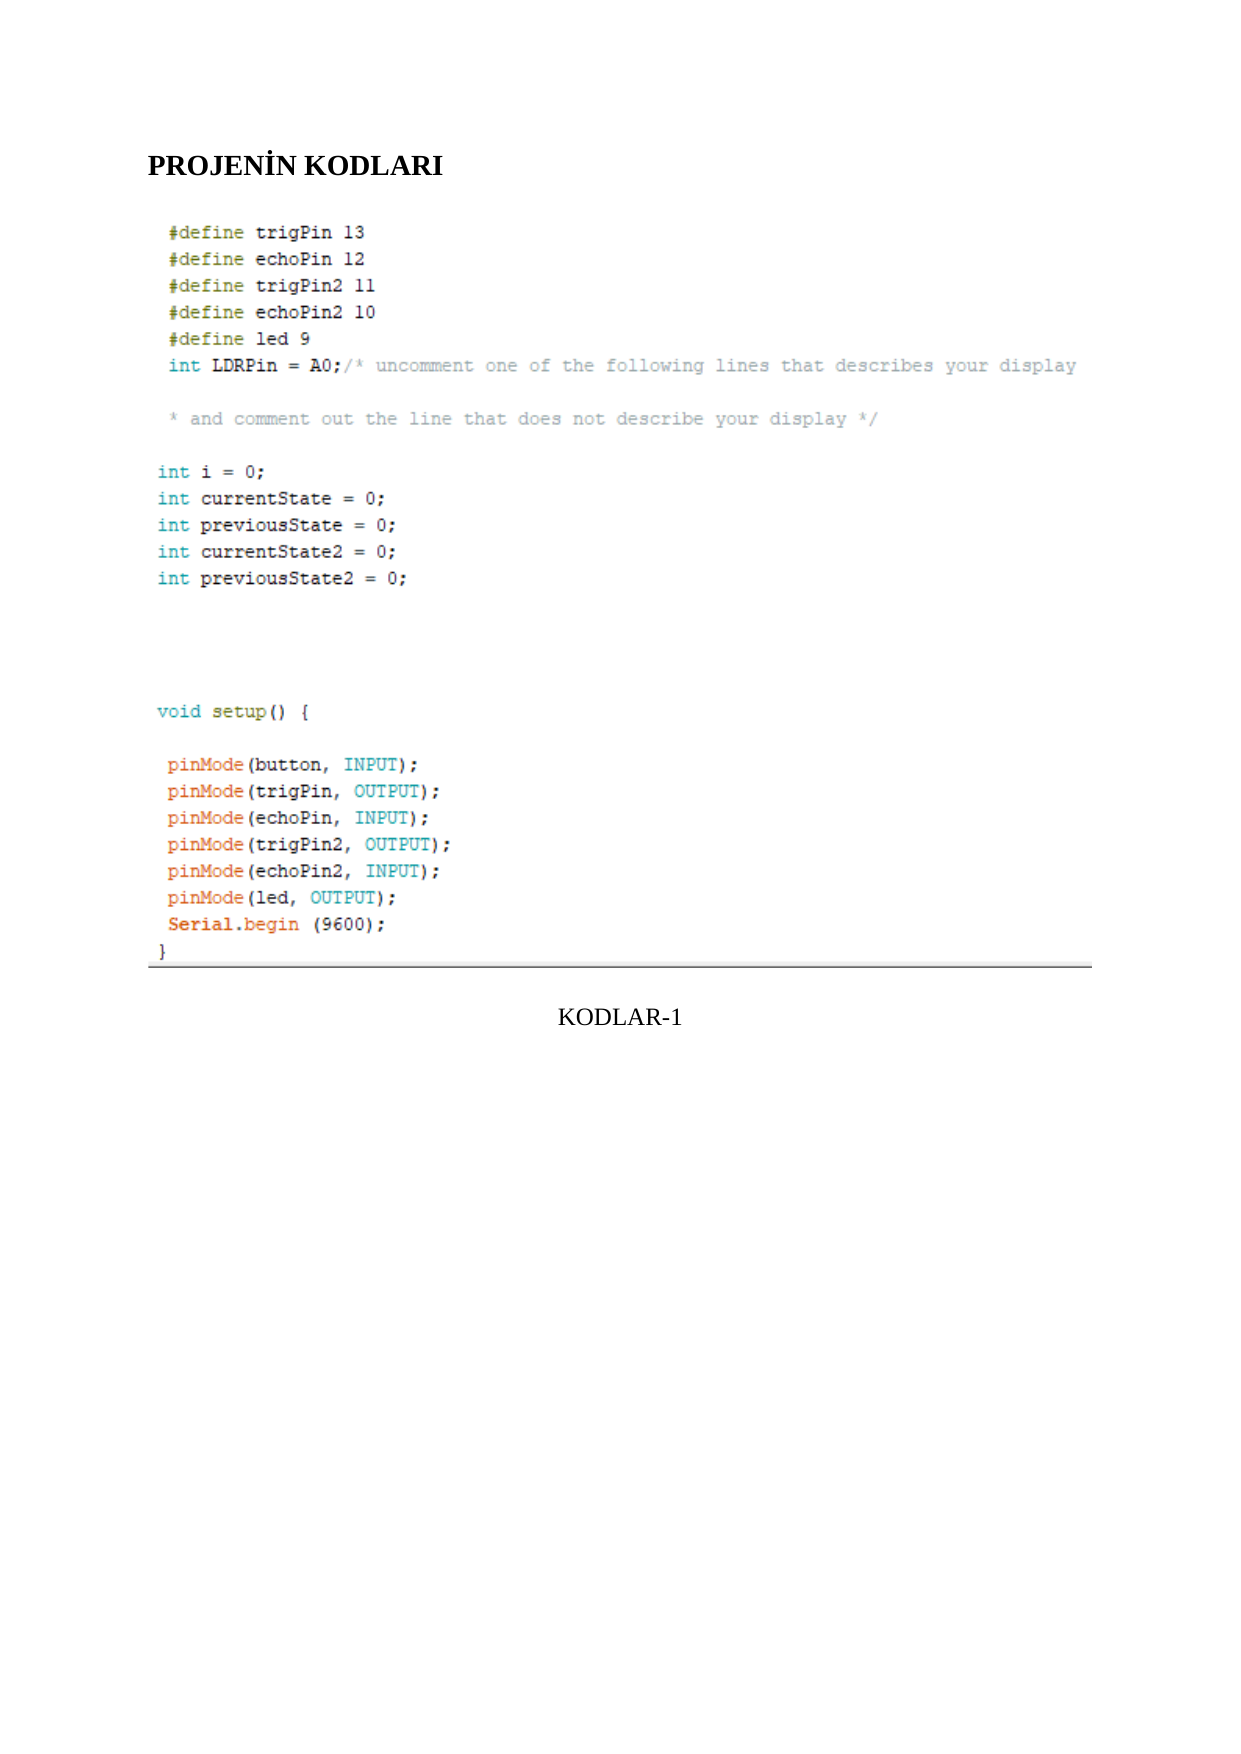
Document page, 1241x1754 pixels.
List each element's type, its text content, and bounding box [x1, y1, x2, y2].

text PROJENİN KODLARI [148, 148, 1093, 181]
text KODLAR-1 [148, 1002, 1093, 1031]
picture [148, 218, 1092, 968]
